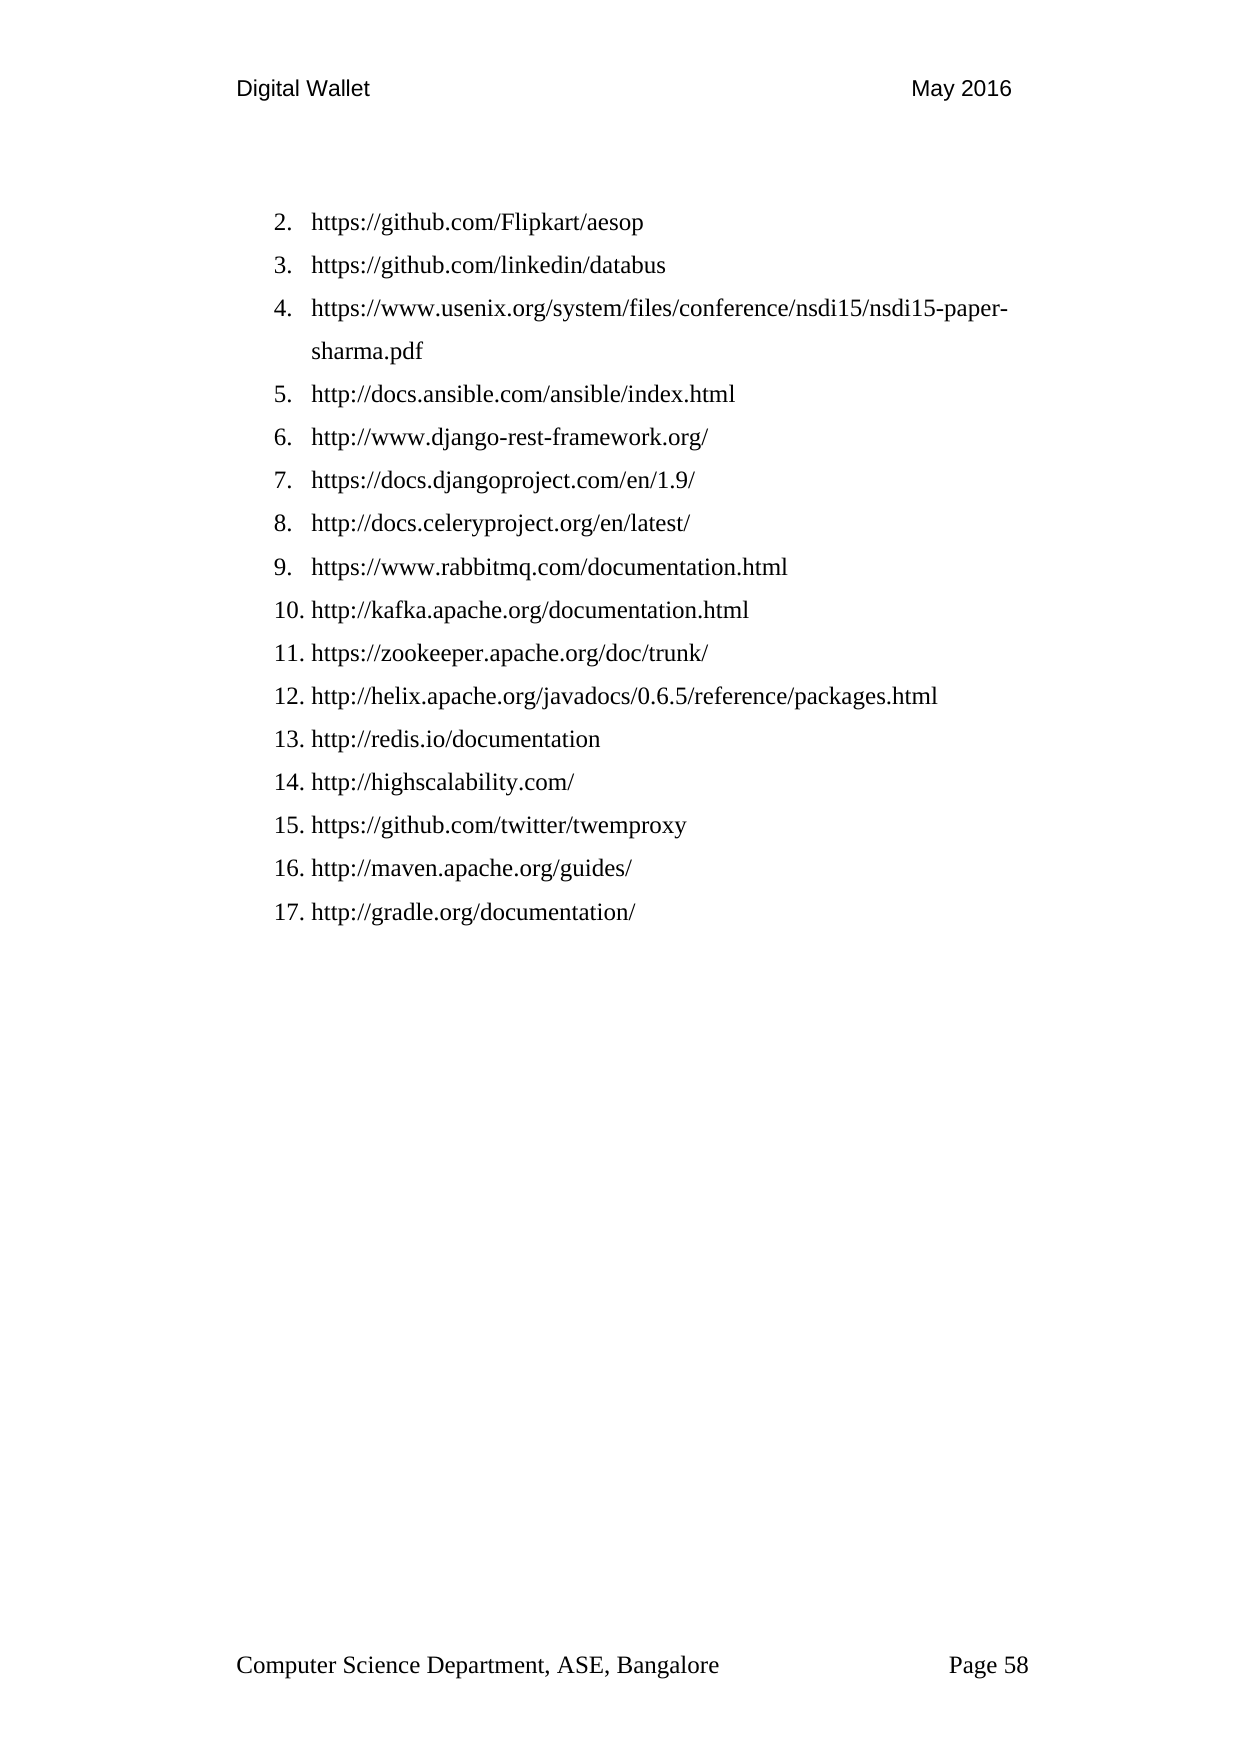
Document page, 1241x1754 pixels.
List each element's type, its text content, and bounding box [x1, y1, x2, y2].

list http://helix.apache.org/javadocs/0.6.5/reference/packages.html [274, 681, 1063, 710]
list https://docs.djangoproject.com/en/1.9/ [274, 465, 1063, 494]
list http://docs.celeryproject.org/en/latest/ [274, 508, 1063, 537]
list https://www.rabbitmq.com/documentation.html [274, 552, 1063, 580]
list https://www.usenix.org/system/files/conference/nsdi15/nsdi15-paper-sharma.pdf [274, 293, 1063, 365]
list http://www.django-rest-framework.org/ [274, 422, 1063, 451]
list http://gradle.org/documentation/ [274, 897, 1063, 925]
list https://zookeeper.apache.org/doc/trunk/ [274, 638, 1063, 667]
list http://highscalability.com/ [274, 767, 1063, 796]
list https://github.com/linkedin/databus [274, 250, 1063, 278]
list http://maven.apache.org/guides/ [274, 853, 1063, 882]
list http://docs.ansible.com/ansible/index.html [274, 379, 1063, 408]
list http://kafka.apache.org/documentation.html [274, 595, 1063, 623]
list https://github.com/twitter/twemproxy [274, 810, 1063, 839]
list http://redis.io/documentation [274, 724, 1063, 753]
list https://github.com/Flipkart/aesop [274, 207, 1063, 235]
